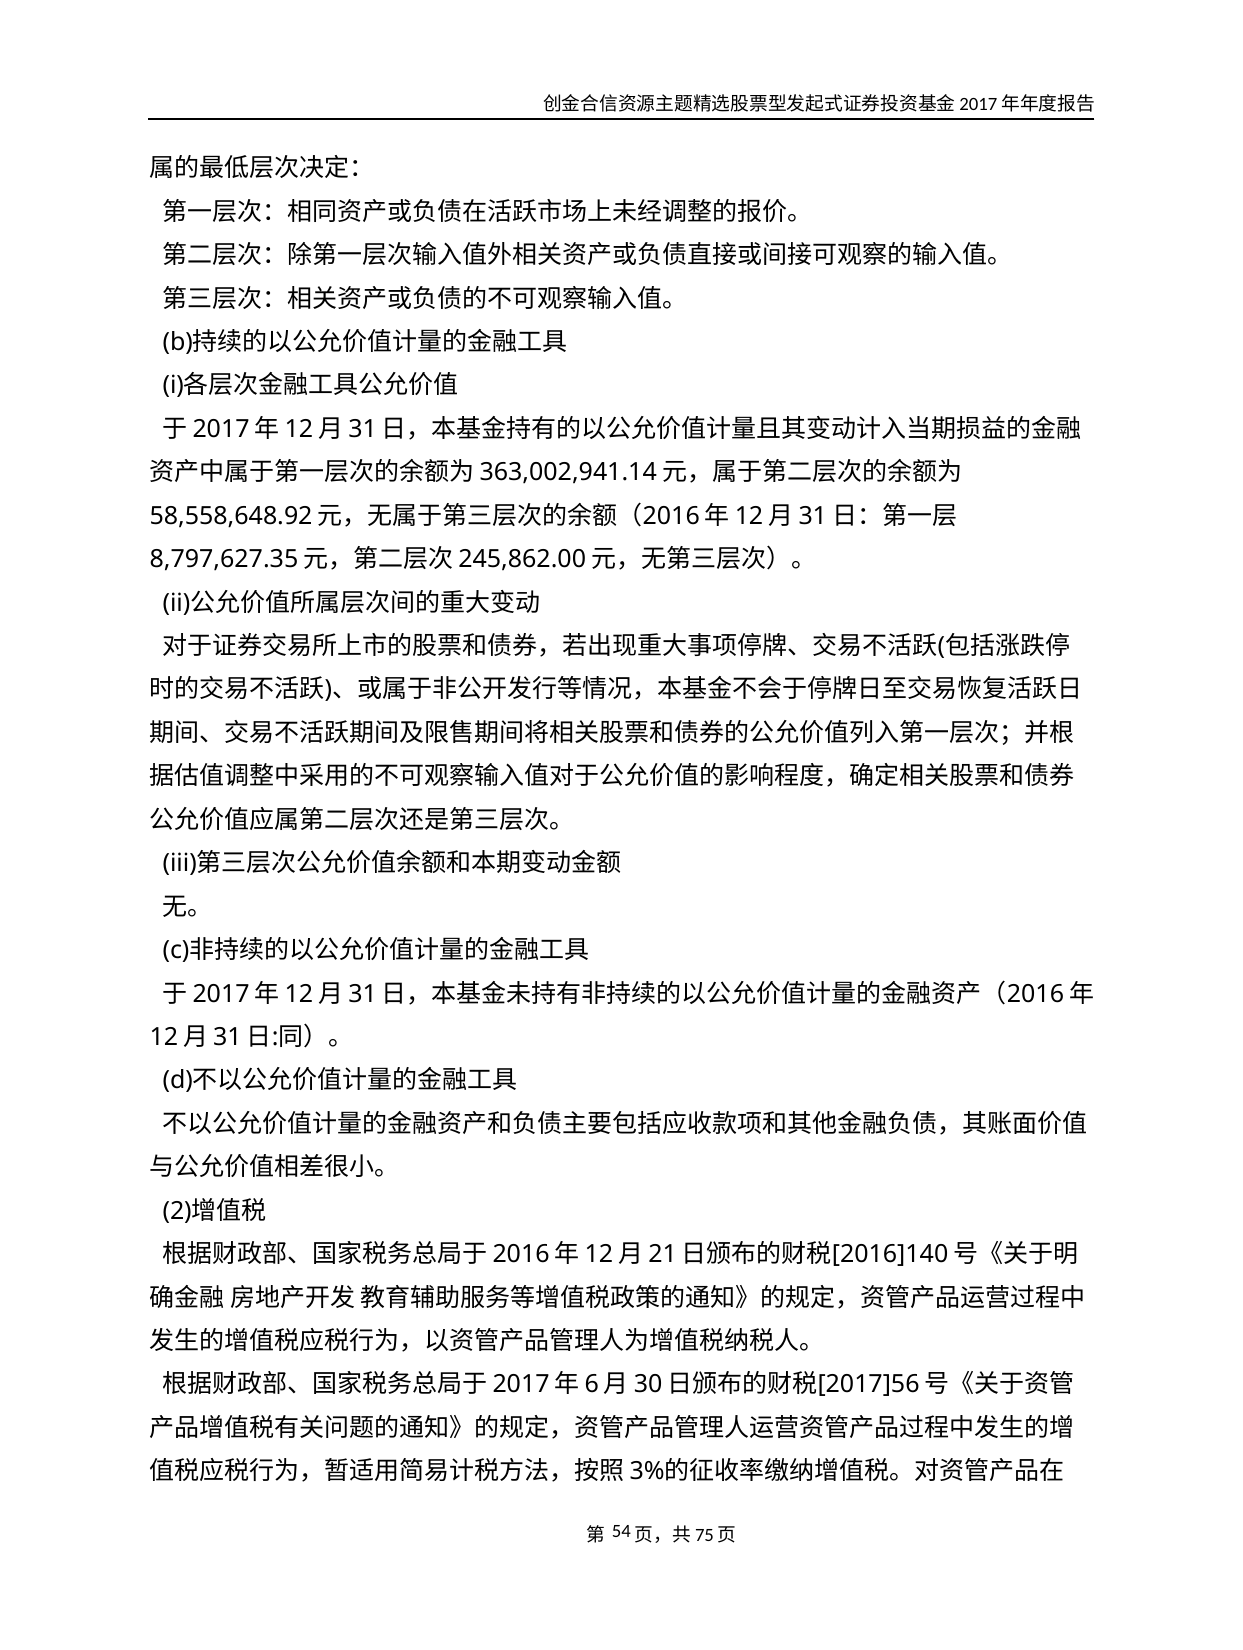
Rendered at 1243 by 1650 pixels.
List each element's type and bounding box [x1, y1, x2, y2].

text [149, 148, 1094, 1487]
